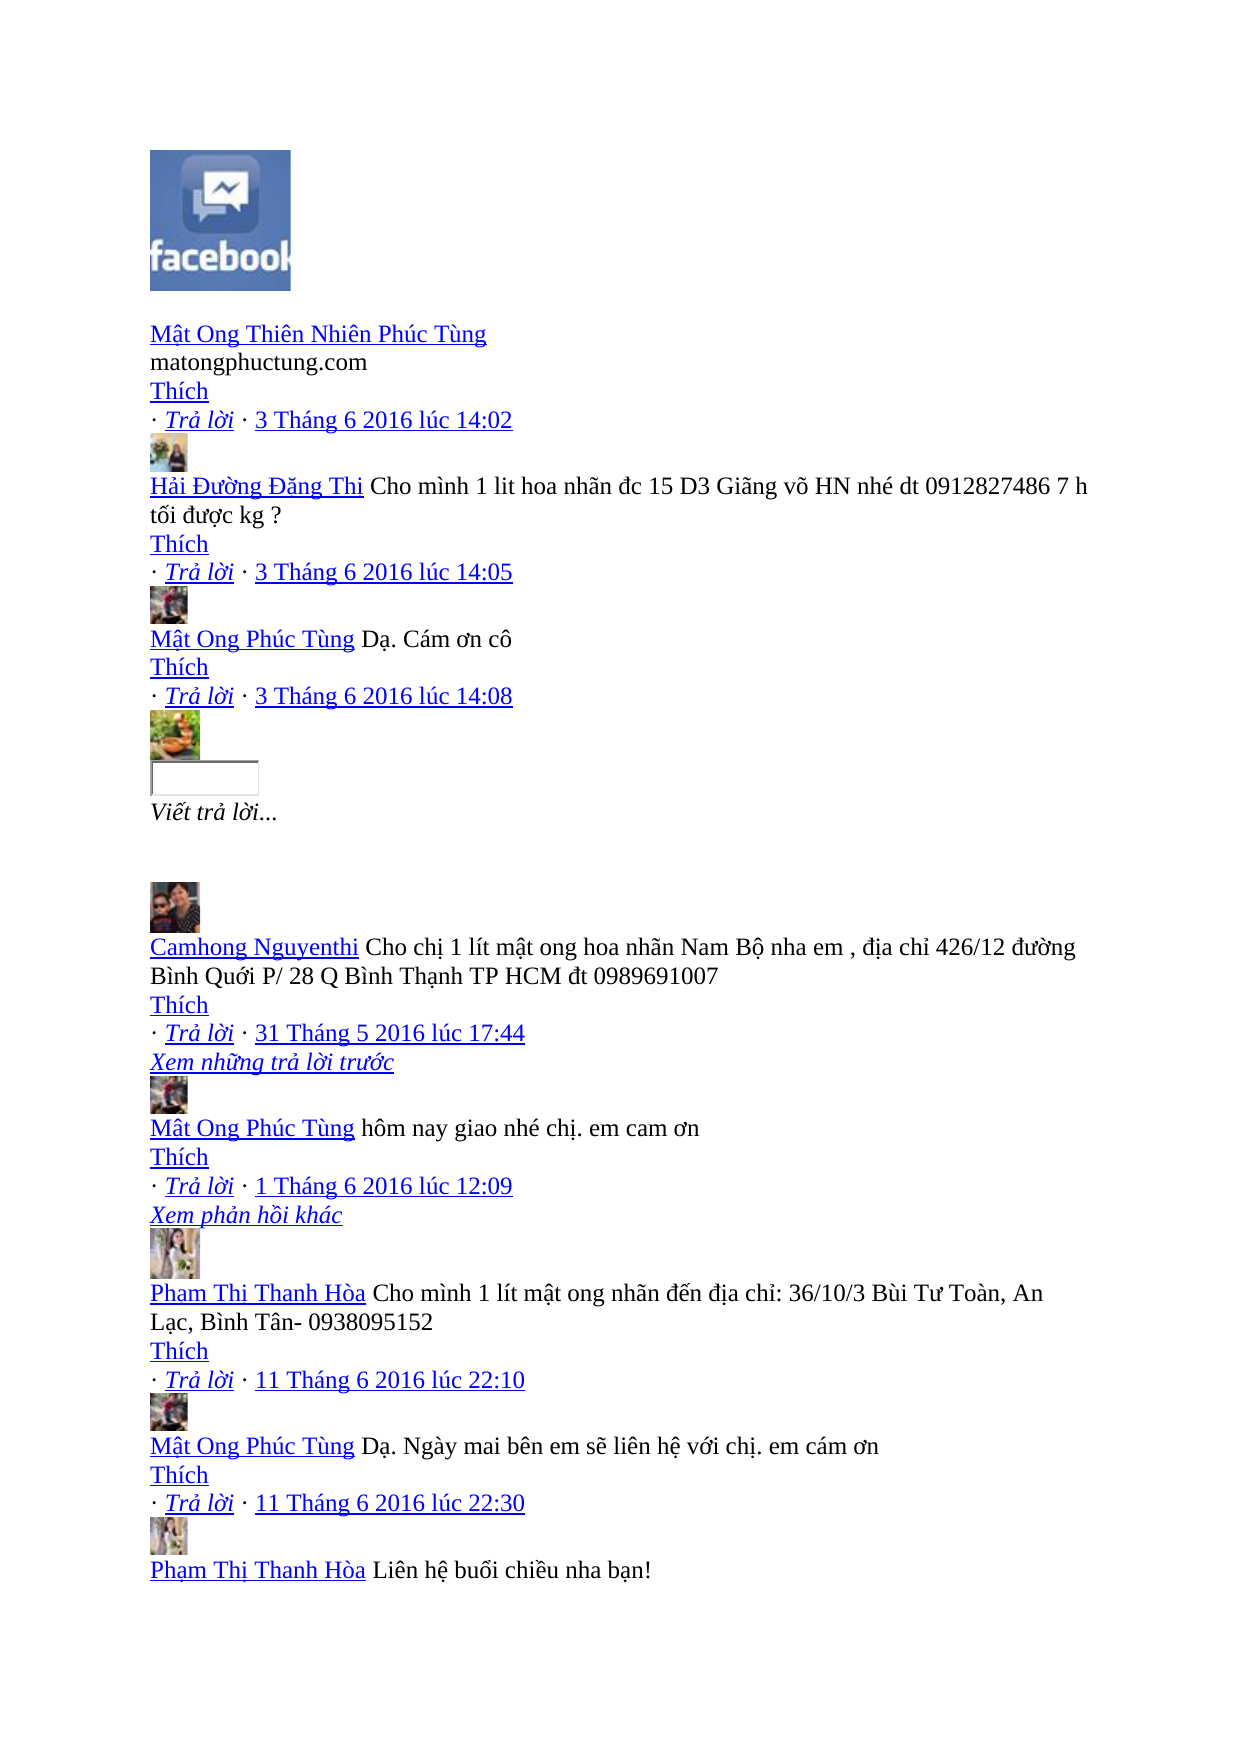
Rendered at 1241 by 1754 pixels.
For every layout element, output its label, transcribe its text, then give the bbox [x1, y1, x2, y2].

text Mật Ong Thiên Nhiên Phúc Tùng [150, 319, 1090, 347]
text Viết trả lời... [150, 797, 1090, 826]
text Xem những trả lời trước [150, 1047, 1090, 1076]
text Xem phản hồi khác [150, 1200, 1090, 1228]
picture [150, 1076, 188, 1114]
text Thích [150, 1336, 1090, 1365]
text · Trả lời · 3 Tháng 6 2016 lúc 14:08 [150, 681, 1090, 710]
text Mật Ong Phúc Tùng hôm nay giao nhé chị. em cam ơn [150, 1113, 1090, 1142]
text Thích [150, 652, 1090, 681]
text · Trả lời · 11 Tháng 6 2016 lúc 22:10 [150, 1365, 1090, 1393]
text · Trả lời · 3 Tháng 6 2016 lúc 14:02 [150, 405, 1090, 434]
text Camhong Nguyenthi Cho chị 1 lít mật ong hoa nhãn Nam Bộ nha em , địa chỉ 426/12 đường Bình Quới P/ 28 Q Bình Thạnh TP HCM đt 0989691007 [150, 932, 1090, 990]
text Thích [150, 1142, 1090, 1171]
text Phạm Thị Thanh Hòa Liên hệ buổi chiều nha bạn! [150, 1555, 1090, 1583]
picture [150, 1228, 200, 1279]
picture [150, 1517, 188, 1555]
text matongphuctung.com [150, 347, 1090, 376]
picture [150, 586, 188, 624]
text Thích [150, 529, 1090, 557]
text Mật Ong Phúc Tùng Dạ. Cám ơn cô [150, 624, 1090, 652]
text · Trả lời · 11 Tháng 6 2016 lúc 22:30 [150, 1488, 1090, 1517]
picture [150, 710, 200, 760]
picture [150, 882, 200, 933]
text · Trả lời · 31 Tháng 5 2016 lúc 17:44 [150, 1018, 1090, 1047]
text Thích [150, 1460, 1090, 1488]
picture [150, 150, 291, 291]
text Thích [150, 376, 1090, 405]
picture [150, 433, 188, 472]
text · Trả lời · 3 Tháng 6 2016 lúc 14:05 [150, 557, 1090, 586]
text · Trả lời · 1 Tháng 6 2016 lúc 12:09 [150, 1171, 1090, 1200]
text Phạm Thị Thanh Hòa Cho mình 1 lít mật ong nhãn đến địa chỉ: 36/10/3 Bùi Tư Toàn, An Lạc, Bình Tân- 0938095152 [150, 1278, 1090, 1336]
text Mật Ong Phúc Tùng Dạ. Ngày mai bên em sẽ liên hệ với chị. em cám ơn [150, 1431, 1090, 1460]
text Hải Đường Đặng Thị Cho mình 1 lit hoa nhãn đc 15 D3 Giãng võ HN nhé dt 0912827486 7 h tối được kg ? [150, 471, 1090, 529]
text Thích [150, 990, 1090, 1018]
picture [150, 1393, 188, 1431]
